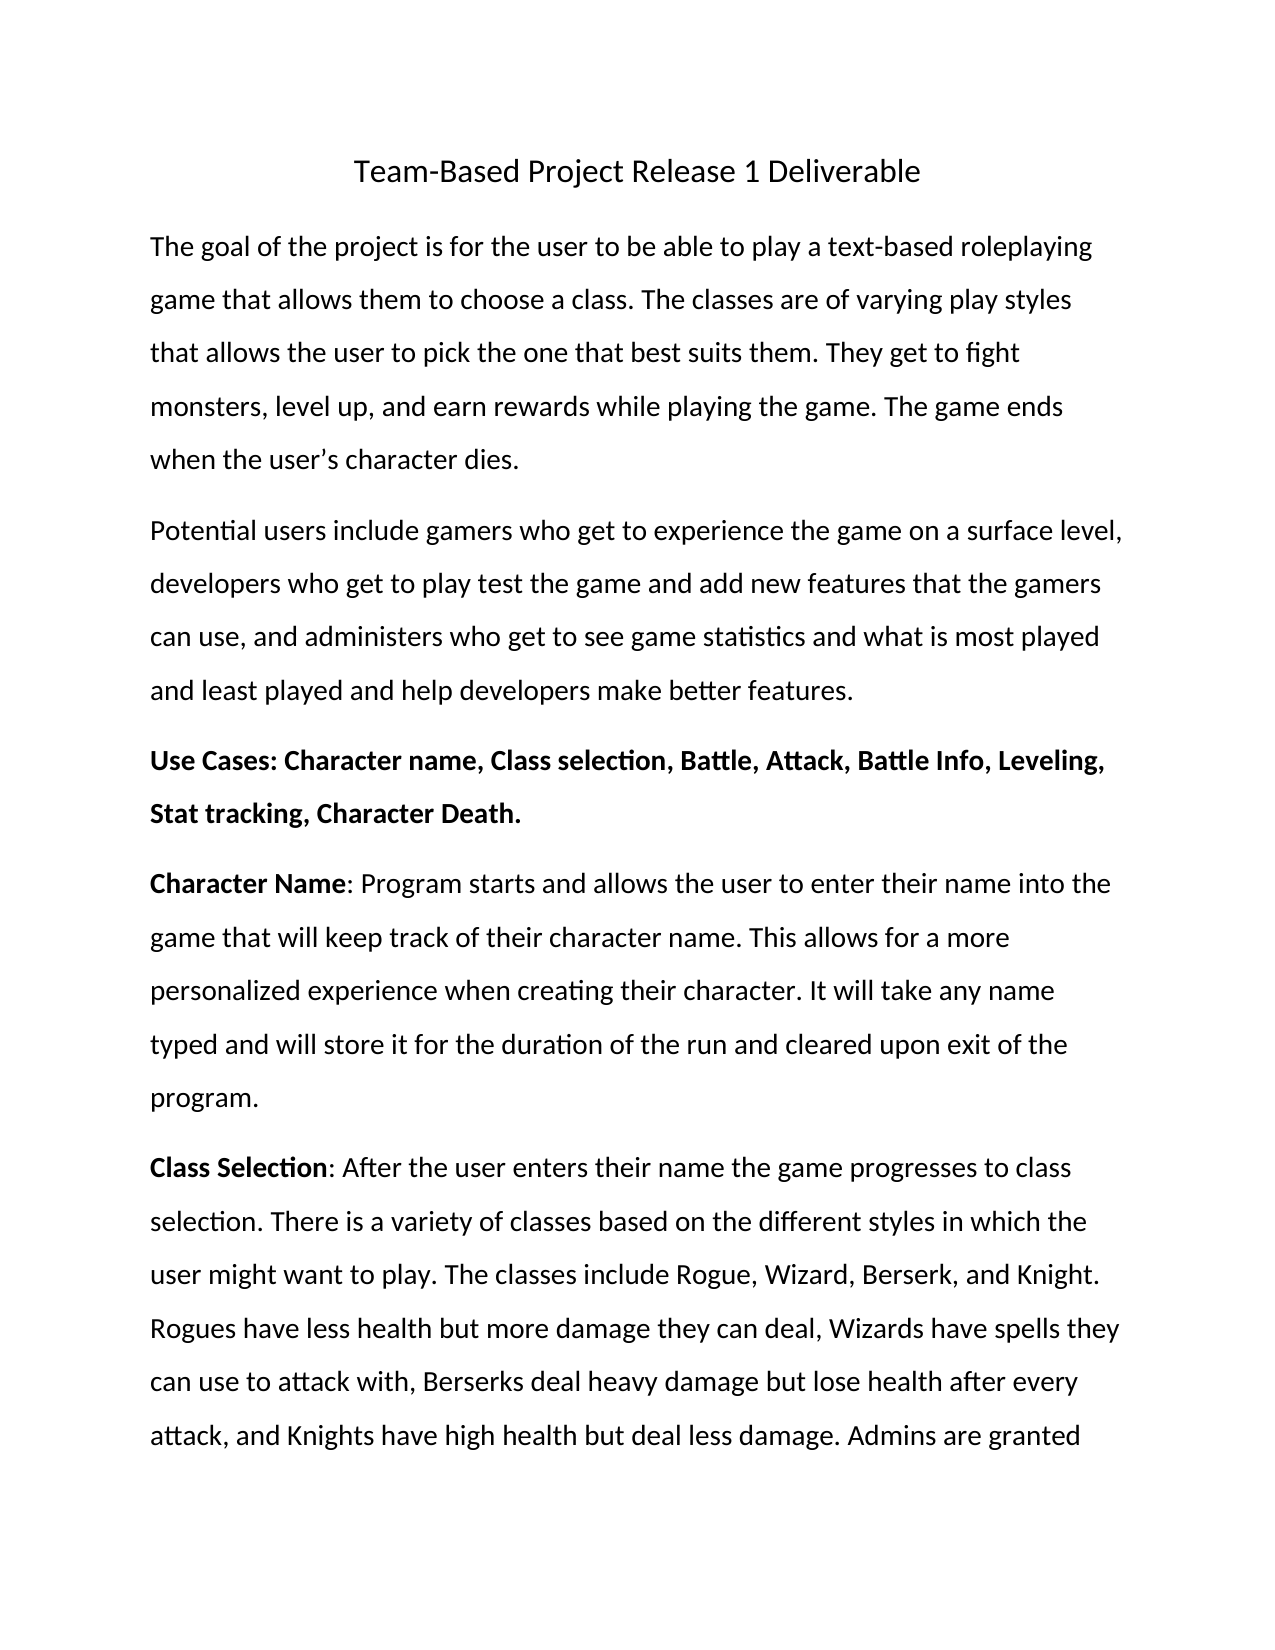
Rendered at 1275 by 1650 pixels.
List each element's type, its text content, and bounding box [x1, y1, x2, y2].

text The goal of the project is for the user to be able to play a text-based roleplaying game that allows them to choose a class. The classes are of varying play styles that allows the user to pick the one that best suits them. They get to fight monsters, level up, and earn rewards while playing the game. The game ends when the user’s character dies. [150, 228, 1125, 477]
text Use Cases: Character name, Class selection, Battle, Attack, Battle Info, Leveling, Stat tracking, Character Death. [150, 742, 1125, 831]
text Potential users include gamers who get to experience the game on a surface level, developers who get to play test the game and add new features that the gamers can use, and administers who get to see game statistics and what is most played and least played and help developers make better features. [150, 512, 1125, 707]
text Character Name: Program starts and allows the user to enter their name into the game that will keep track of their character name. This allows for a more personalized experience when creating their character. It will take any name typed and will store it for the duration of the run and cleared upon exit of the program. [150, 866, 1125, 1115]
text Team-Based Project Release 1 Deliverable [150, 150, 1125, 191]
